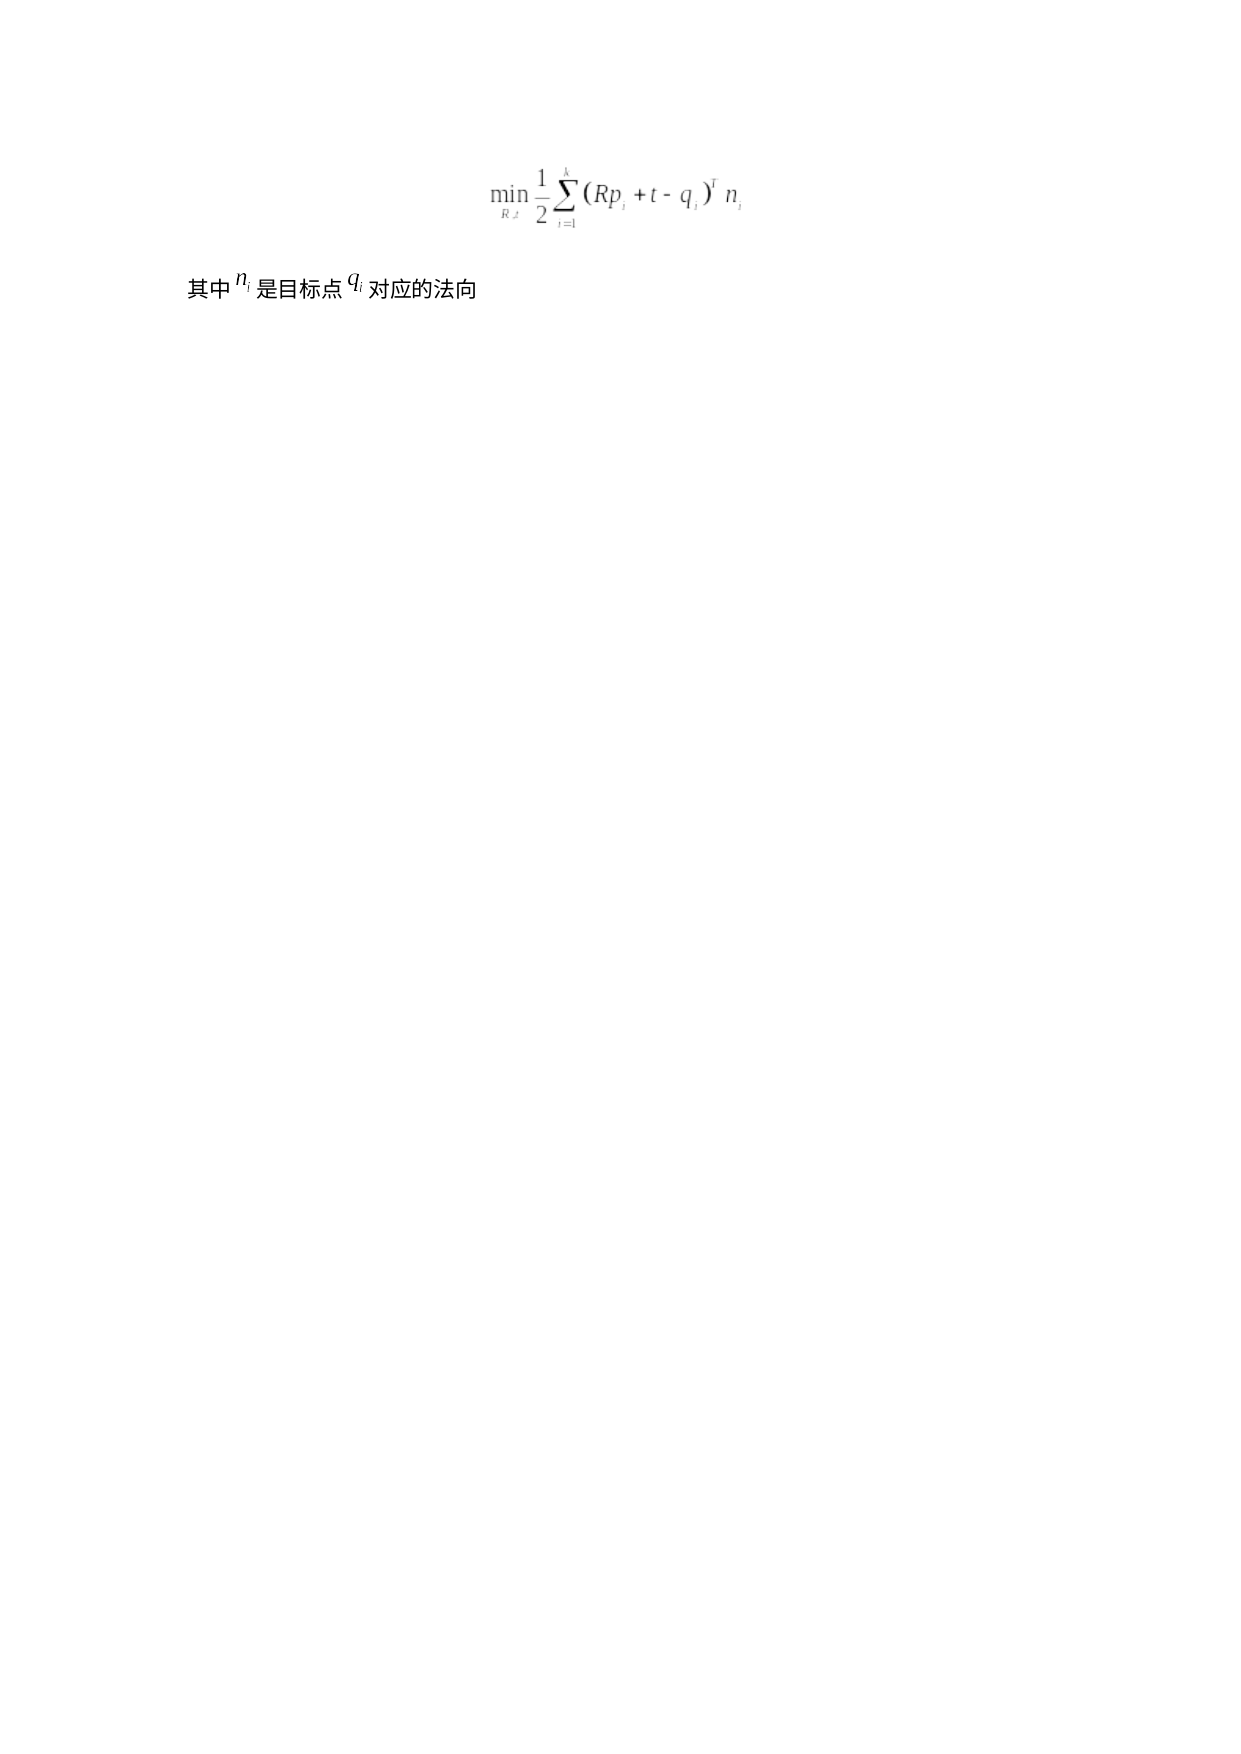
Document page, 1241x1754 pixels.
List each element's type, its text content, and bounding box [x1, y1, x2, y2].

text 其中是目标点对应的法向 [187, 259, 1053, 324]
